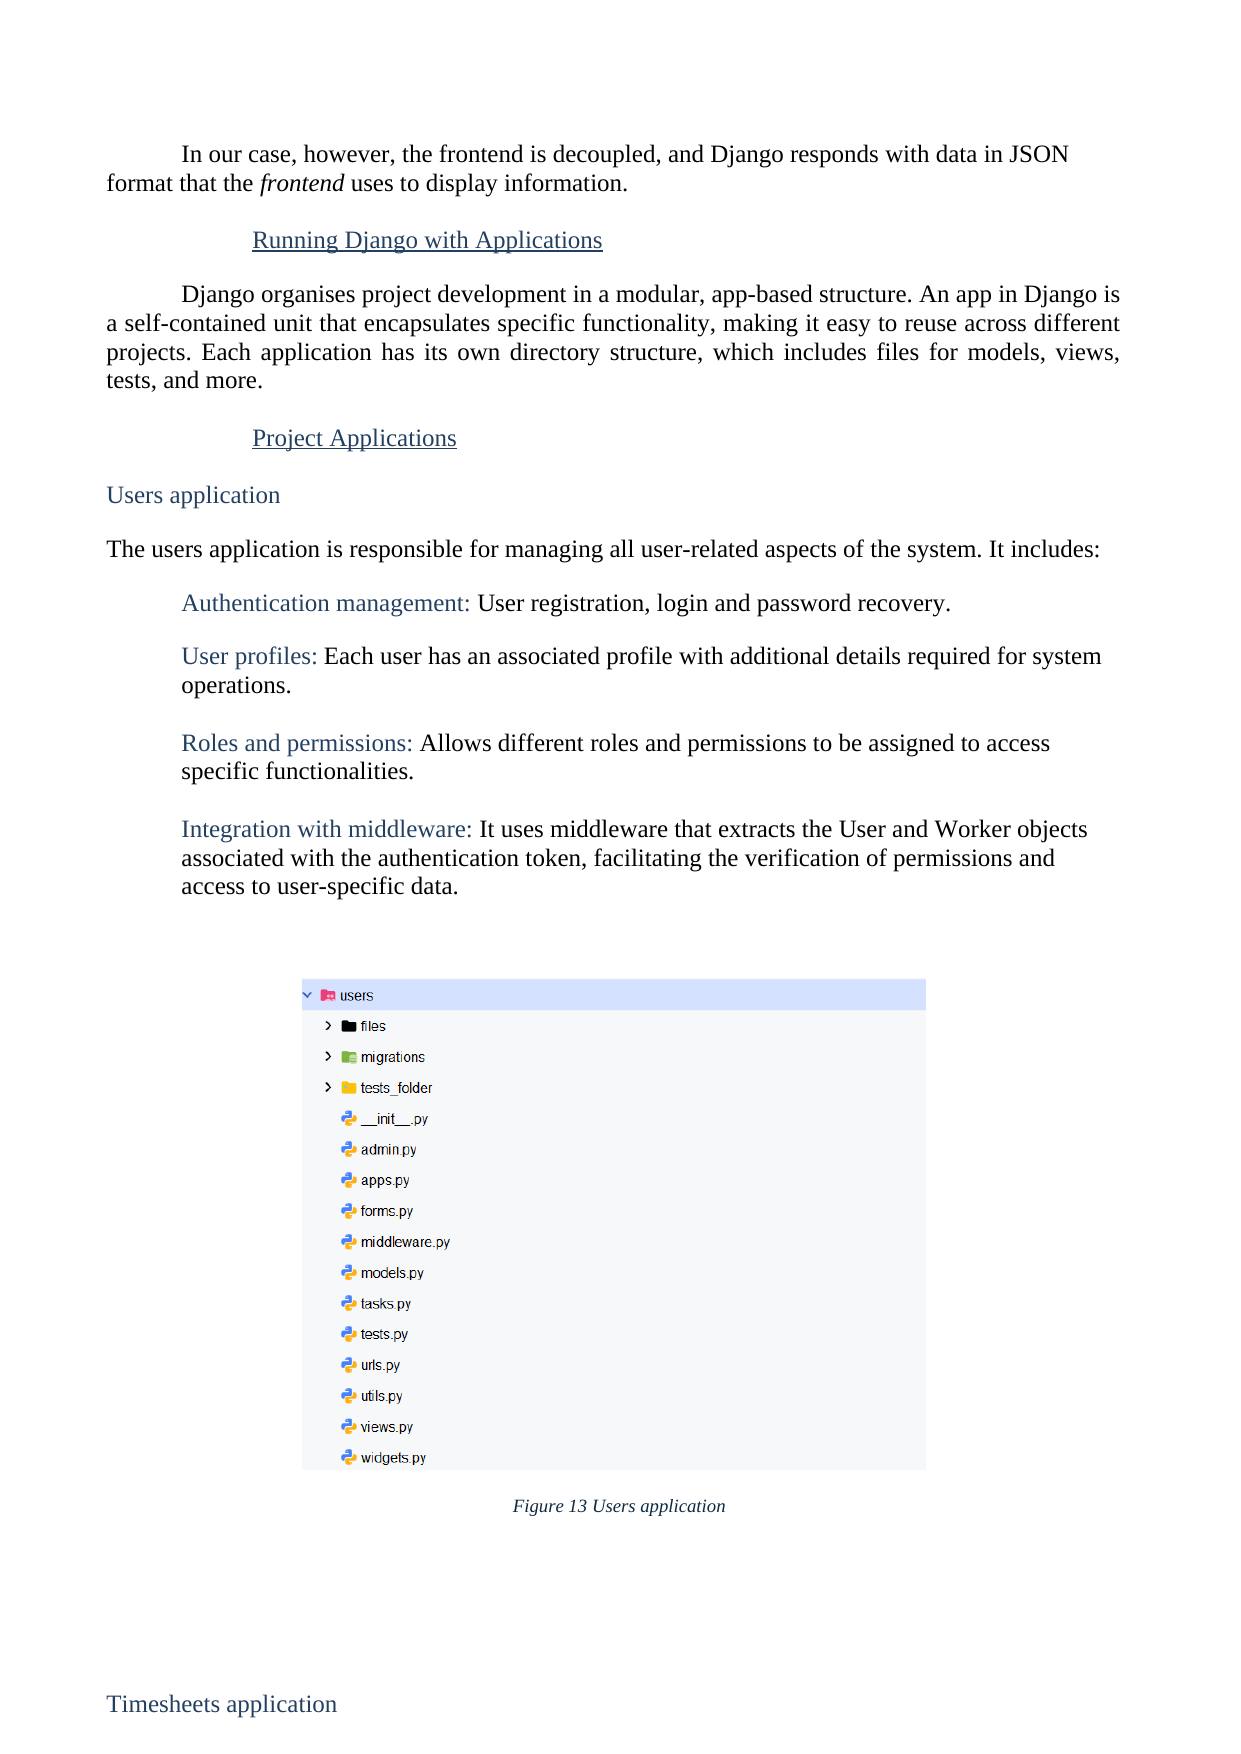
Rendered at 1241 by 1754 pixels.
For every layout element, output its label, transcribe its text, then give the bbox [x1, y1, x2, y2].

text Figure 13 Users application [126, 1495, 1114, 1516]
text Django organises project development in a modular, app-based structure. An app in Django is a self-contained unit that encapsulates specific functionality, making it easy to reuse across different projects. Each application has its own directory structure, which includes files for models, views, tests, and more. [106, 279, 1121, 394]
text Authentication management: User registration, login and password recovery. [106, 588, 1121, 616]
text User profiles: Each user has an associated profile with additional details required for system operations. [181, 641, 1121, 699]
subtitle Project Applications [252, 423, 1063, 452]
subtitle Running Django with Applications [252, 226, 1063, 254]
text Integration with middleware: It uses middleware that extracts the User and Worker objects associated with the authentication token, facilitating the verification of permissions and access to user-specific data. [181, 814, 1121, 900]
subtitle Timesheets application [106, 1690, 1063, 1718]
text The users application is responsible for managing all user-related aspects of the system. It includes: [106, 534, 1121, 563]
picture [301, 978, 926, 1470]
text In our case, however, the frontend is decoupled, and Django responds with data in JSON format that the frontend uses to display information. [106, 139, 1121, 197]
text Roles and permissions: Allows different roles and permissions to be assigned to access specific functionalities. [181, 728, 1121, 785]
subtitle Users application [106, 481, 1063, 509]
